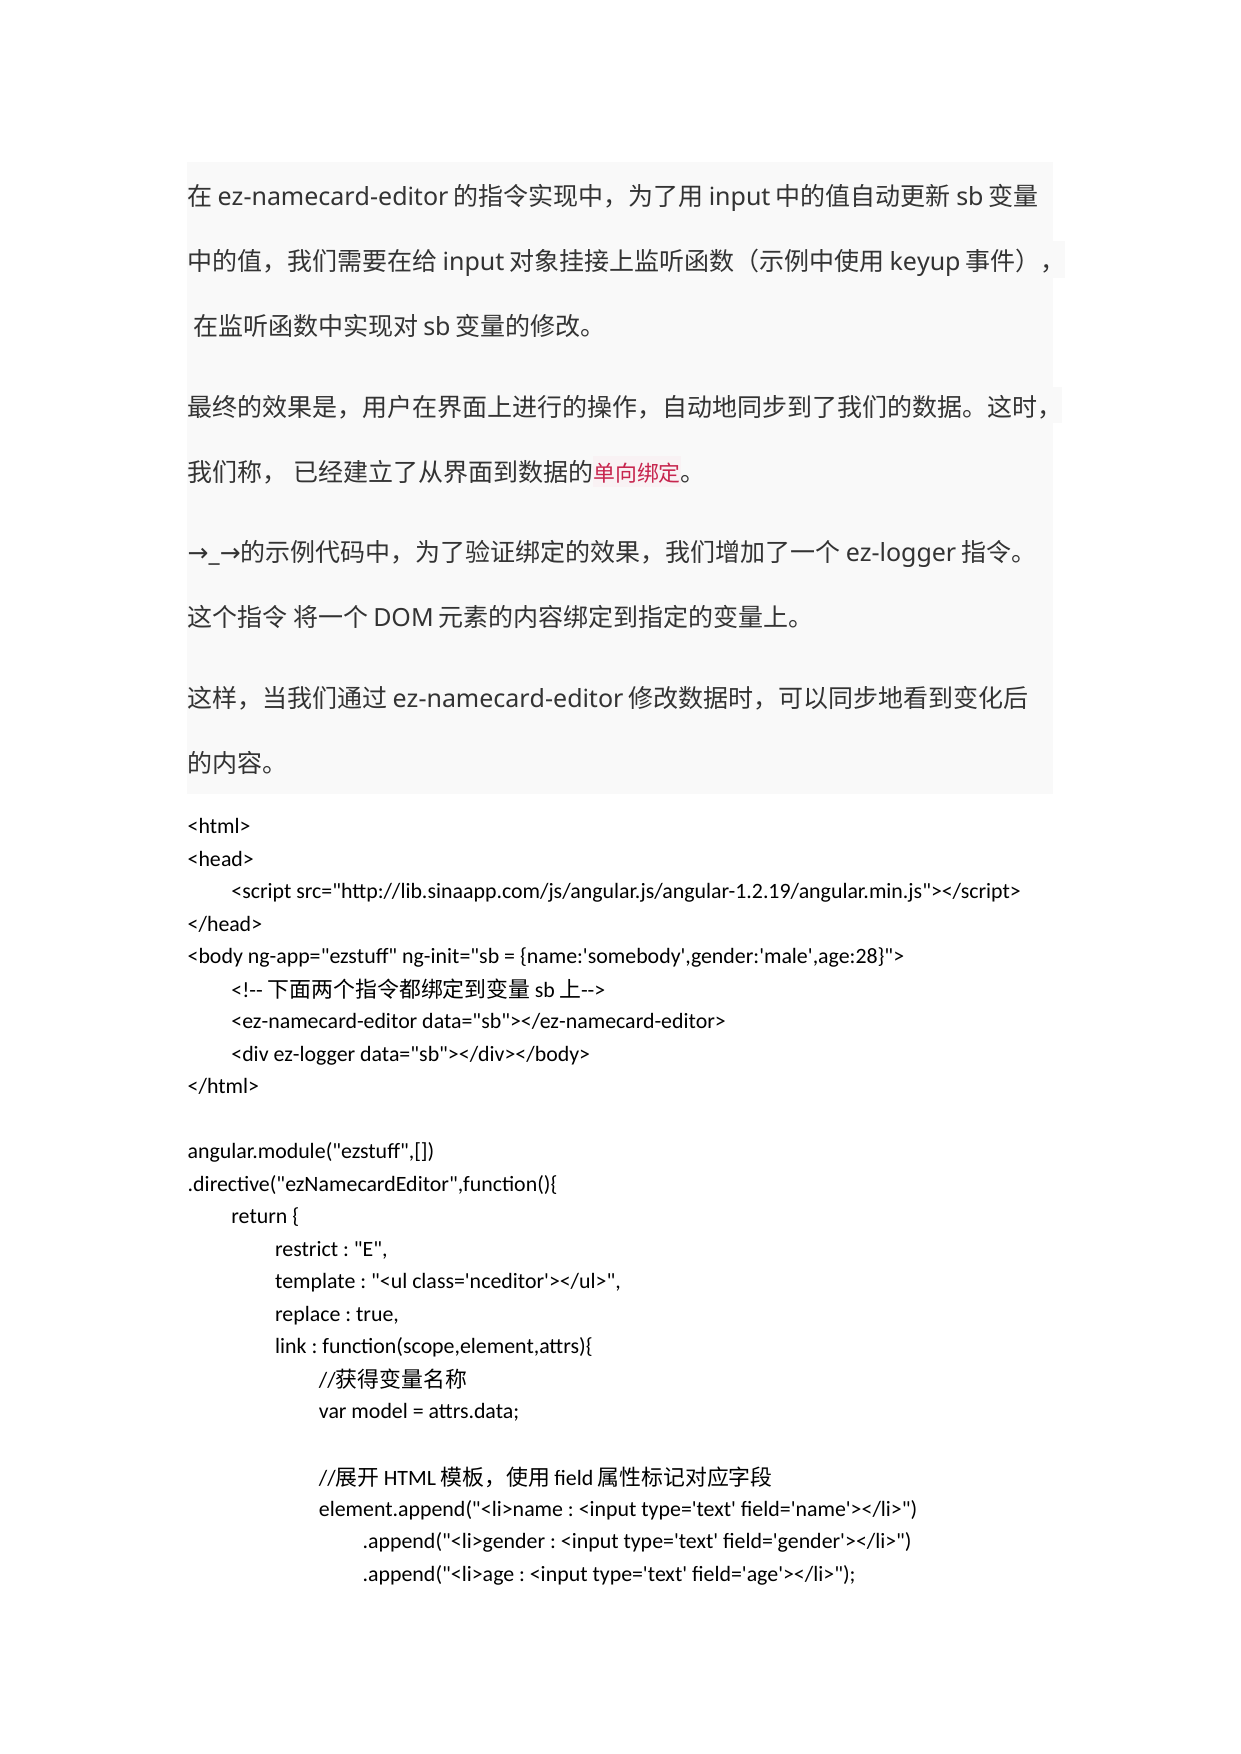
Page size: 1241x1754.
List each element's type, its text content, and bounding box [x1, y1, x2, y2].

text restrict : "E", [187, 1232, 1053, 1264]
text .append("<li>gender : <input type='text' field='gender'></li>") [187, 1524, 1053, 1557]
text <html> [187, 809, 1053, 842]
text <ez-namecard-editor data="sb"></ez-namecard-editor> [187, 1004, 1053, 1037]
text return { [187, 1199, 1053, 1232]
text link : function(scope,element,attrs){ [187, 1329, 1053, 1362]
text .append("<li>age : <input type='text' field='age'></li>"); [187, 1557, 1053, 1589]
text element.append("<li>name : <input type='text' field='name'></li>") [187, 1492, 1053, 1524]
text <script src="http://lib.sinaapp.com/js/angular.js/angular-1.2.19/angular.min.js"></script> [187, 874, 1053, 907]
text 这样，当我们通过ez-namecard-editor修改数据时，可以同步地看到变化后的内容。 [187, 664, 1053, 794]
text 最终的效果是，用户在界面上进行的操作，自动地同步到了我们的数据。这时，我们称， 已经建立了从界面到数据的单向绑定。 [187, 373, 1053, 503]
text </html> [187, 1069, 1053, 1102]
text <head> [187, 842, 1053, 874]
text replace : true, [187, 1297, 1053, 1329]
text 在ez-namecard-editor的指令实现中，为了用input中的值自动更新 sb变量中的值，我们需要在给input对象挂接上监听函数（示例中使用keyup事件）， 在监听函数中实现对sb变量的修改。 [187, 162, 1053, 357]
text </head> [187, 907, 1053, 939]
text <!-- 下面两个指令都绑定到变量sb上--> [187, 972, 1053, 1004]
text <div ez-logger data="sb"></div></body> [187, 1037, 1053, 1069]
text <body ng-app="ezstuff" ng-init="sb = {name:'somebody',gender:'male',age:28}"> [187, 939, 1053, 972]
text template : "<ul class='nceditor'></ul>", [187, 1264, 1053, 1297]
text angular.module("ezstuff",[]) [187, 1134, 1053, 1167]
text //获得变量名称 [187, 1362, 1053, 1394]
text //展开HTML模板，使用field属性标记对应字段 [187, 1459, 1053, 1492]
text →_→的示例代码中，为了验证绑定的效果，我们增加了一个ez-logger指令。这个指令 将一个DOM元素的内容绑定到指定的变量上。 [187, 518, 1053, 648]
text var model = attrs.data; [187, 1394, 1053, 1427]
text .directive("ezNamecardEditor",function(){ [187, 1167, 1053, 1199]
